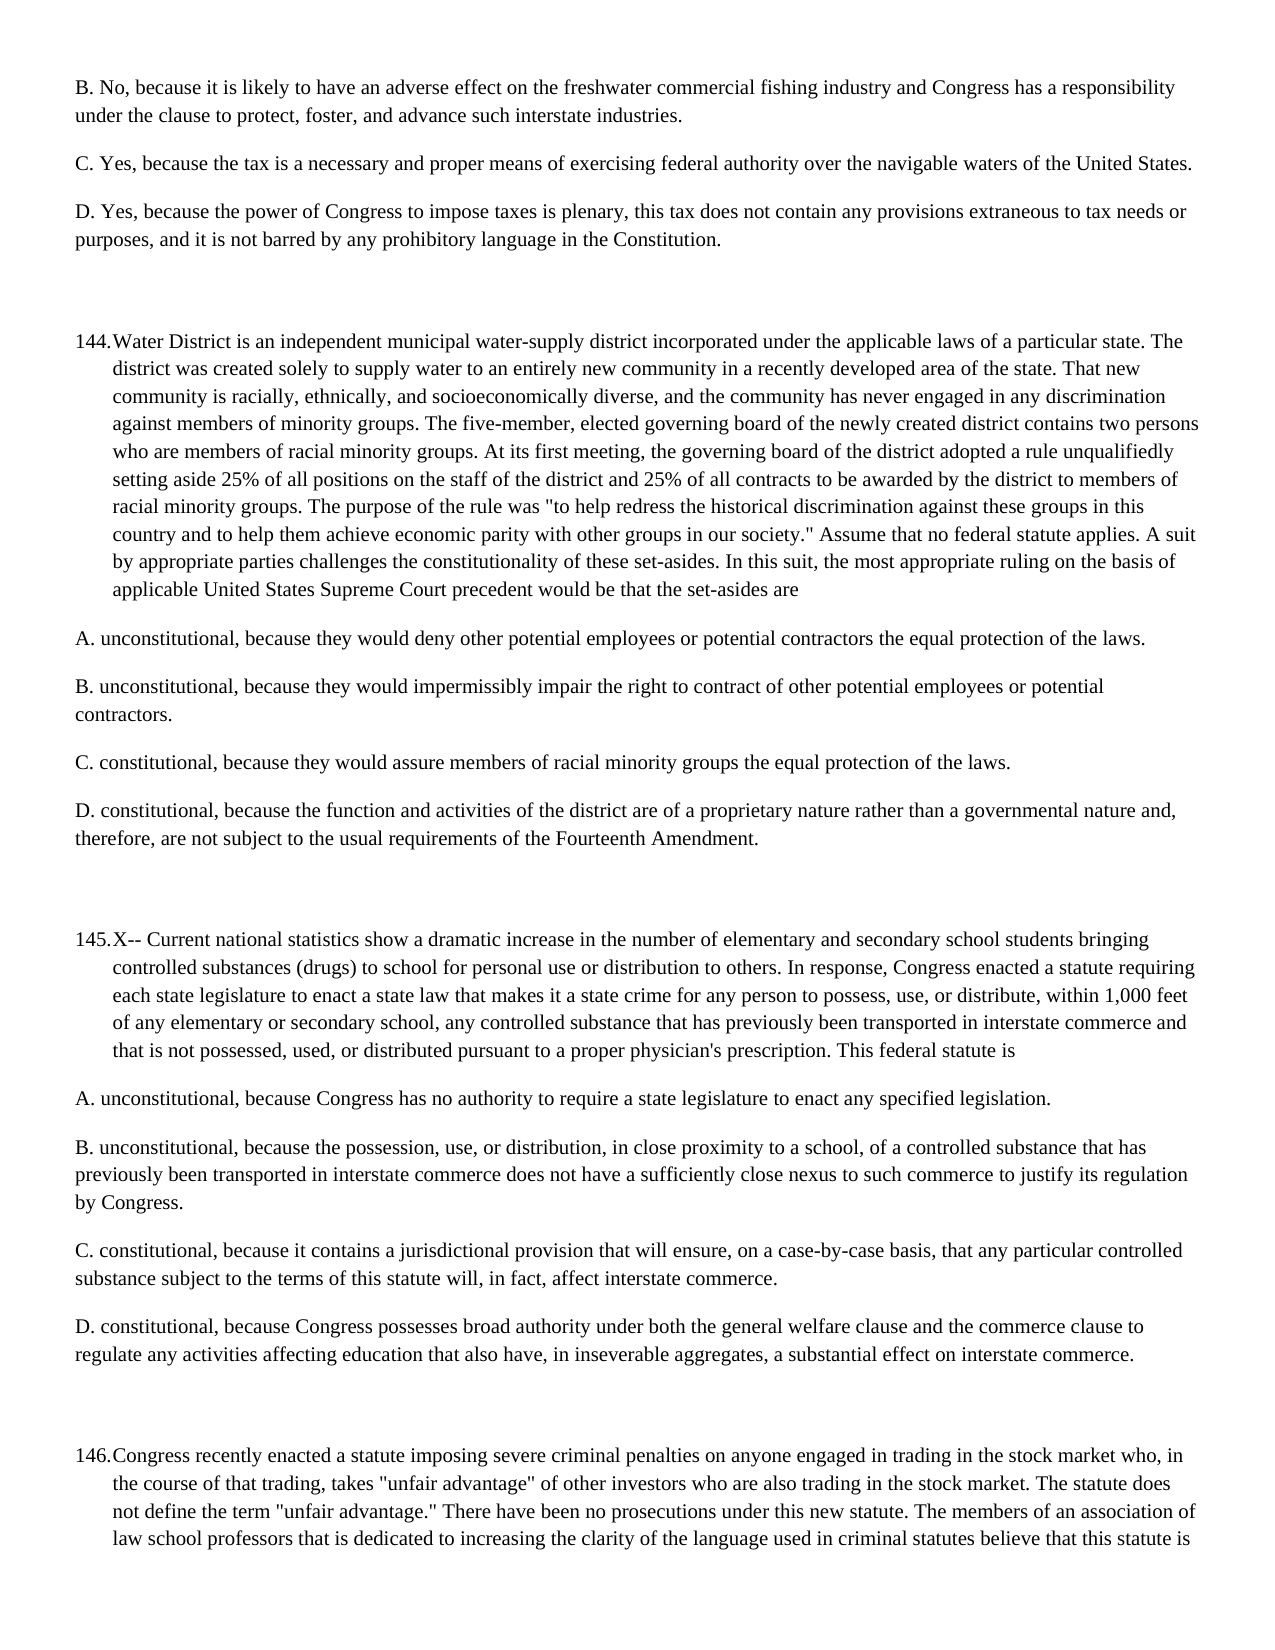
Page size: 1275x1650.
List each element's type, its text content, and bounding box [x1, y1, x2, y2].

text C. Yes, because the tax is a necessary and proper means of exercising federal authority over the navigable waters of the United States. [75, 151, 1200, 175]
text D. constitutional, because Congress possesses broad authority under both the general welfare clause and the commerce clause to regulate any activities affecting education that also have, in inseverable aggregates, a substantial effect on interstate commerce. [75, 1314, 1200, 1366]
text A. unconstitutional, because they would deny other potential employees or potential contractors the equal protection of the laws. [75, 625, 1200, 649]
text C. constitutional, because it contains a jurisdictional provision that will ensure, on a case-by-case basis, that any particular controlled substance subject to the terms of this statute will, in fact, affect interstate commerce. [75, 1238, 1200, 1290]
list X-- Current national statistics show a dramatic increase in the number of elementary and secondary school students bringing controlled substances (drugs) to school for personal use or distribution to others. In response, Congress enacted a statute requiring each state legislature to enact a state law that makes it a state crime for any person to possess, use, or distribute, within 1,000 feet of any elementary or secondary school, any controlled substance that has previously been transported in interstate commerce and that is not possessed, used, or distributed pursuant to a proper physician's prescription. This federal statute is [75, 927, 1200, 1062]
text D. Yes, because the power of Congress to impose taxes is plenary, this tax does not contain any provisions extraneous to tax needs or purposes, and it is not barred by any prohibitory language in the Constitution. [75, 199, 1200, 251]
text C. constitutional, because they would assure members of racial minority groups the equal protection of the laws. [75, 750, 1200, 774]
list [75, 1443, 1200, 1550]
text B. No, because it is likely to have an adverse effect on the freshwater commercial fishing industry and Congress has a responsibility under the clause to protect, foster, and advance such interstate industries. [75, 75, 1200, 127]
text B. unconstitutional, because they would impermissibly impair the right to contract of other potential employees or potential contractors. [75, 674, 1200, 726]
text B. unconstitutional, because the possession, use, or distribution, in close proximity to a school, of a controlled substance that has previously been transported in interstate commerce does not have a sufficiently close nexus to such commerce to justify its regulation by Congress. [75, 1135, 1200, 1214]
list Water District is an independent municipal water-supply district incorporated under the applicable laws of a particular state. The district was created solely to supply water to an entirely new community in a recently developed area of the state. That new community is racially, ethnically, and socioeconomically diverse, and the community has never engaged in any discrimination against members of minority groups. The five-member, elected governing board of the newly created district contains two persons who are members of racial minority groups. At its first meeting, the governing board of the district adopted a rule unqualifiedly setting aside 25% of all positions on the staff of the district and 25% of all contracts to be awarded by the district to members of racial minority groups. The purpose of the rule was "to help redress the historical discrimination against these groups in this country and to help them achieve economic parity with other groups in our society." Assume that no federal statute applies. A suit by appropriate parties challenges the constitutionality of these set-asides. In this suit, the most appropriate ruling on the basis of applicable United States Supreme Court precedent would be that the set-asides are [75, 328, 1200, 601]
text A. unconstitutional, because Congress has no authority to require a state legislature to enact any specified legislation. [75, 1086, 1200, 1110]
text D. constitutional, because the function and activities of the district are of a proprietary nature rather than a governmental nature and, therefore, are not subject to the usual requirements of the Fourteenth Amendment. [75, 798, 1200, 850]
